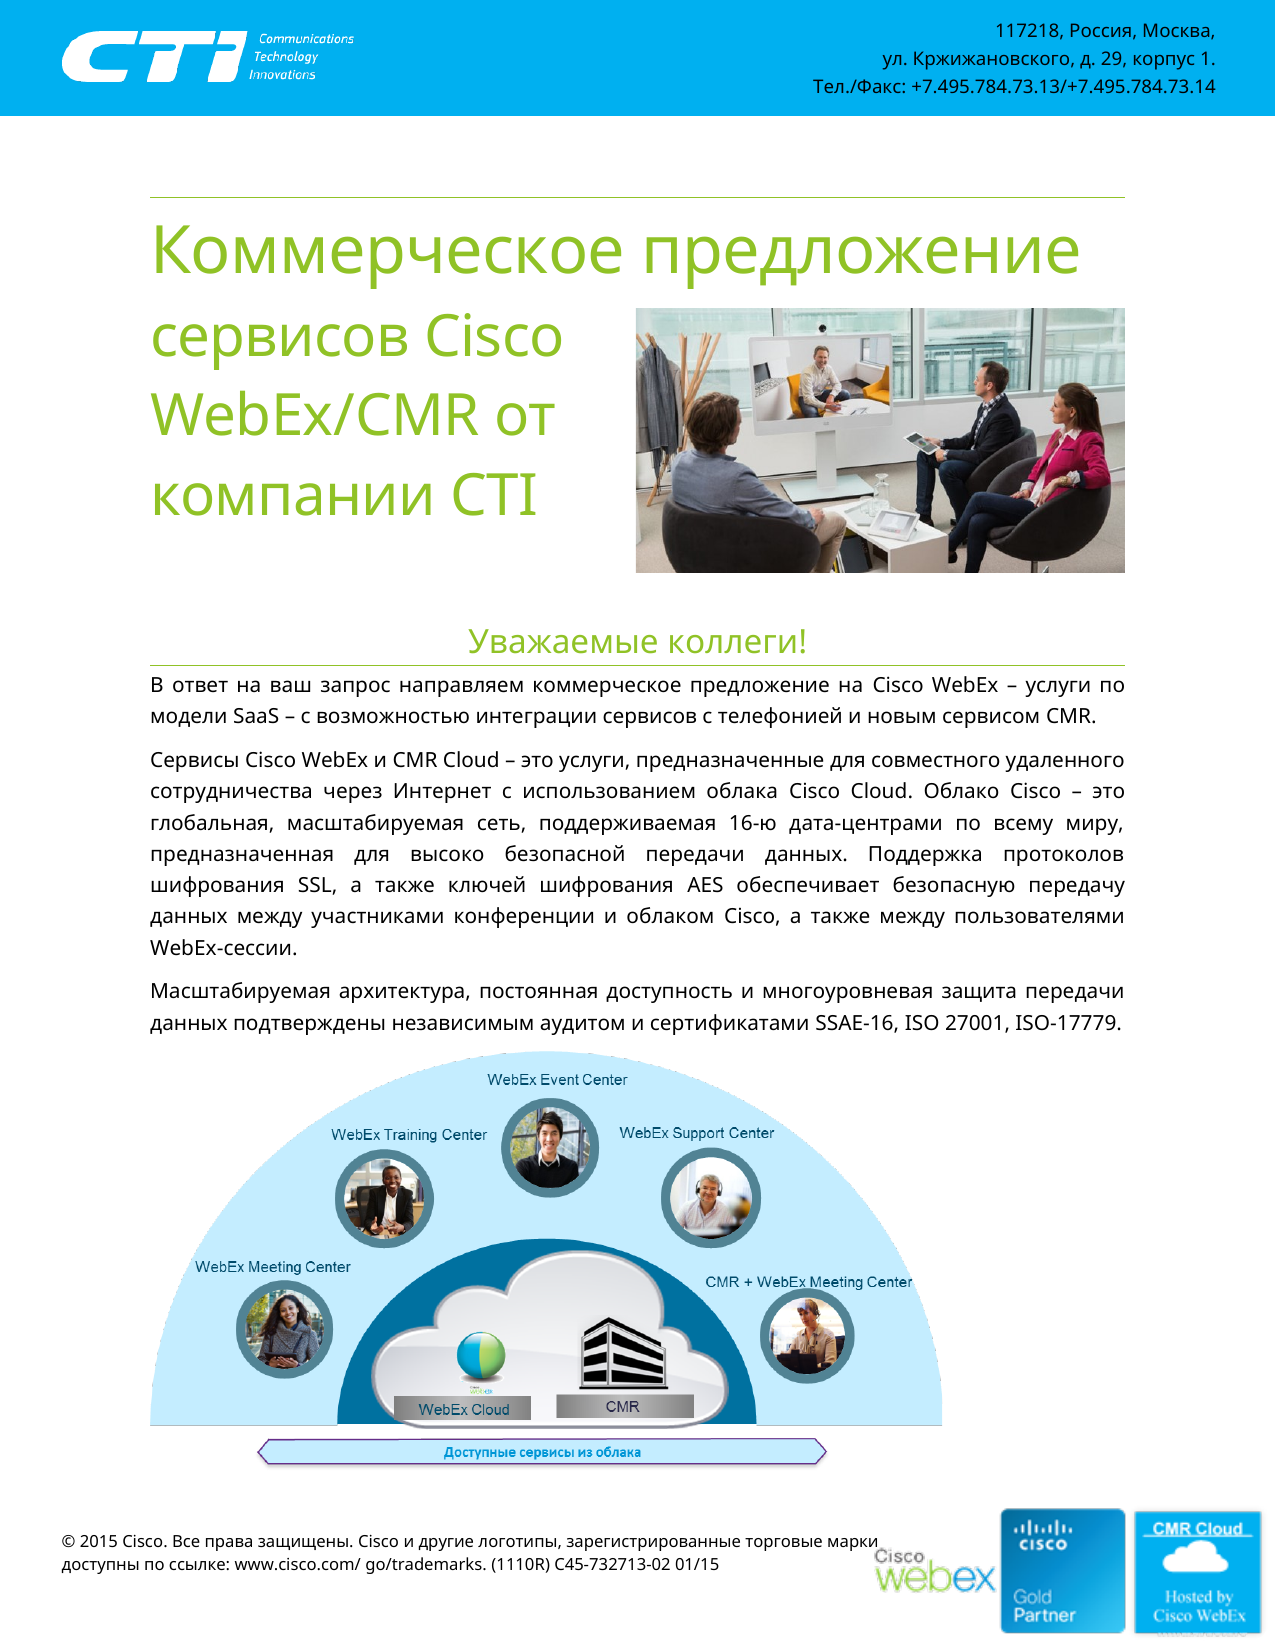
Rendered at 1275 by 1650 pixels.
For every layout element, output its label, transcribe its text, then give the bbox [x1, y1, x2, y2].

title Коммерческое предложение [150, 203, 1125, 293]
text Сервисы Cisco WebEx и CMR Cloud – это услуги, предназначенные для совместного удаленного сотрудничества через Интернет с использованием облака Cisco Cloud. Облако Cisco – это глобальная, масштабируемая сеть, поддерживаемая 16-ю дата-центрами по всему миру, предназначенная для высоко безопасной передачи данных. Поддержка протоколов шифрования SSL, а также ключей шифрования AES обеспечивает безопасную передачу данных между участниками конференции и облаком Cisco, а также между пользователями WebEx-сессии. [150, 745, 1125, 961]
picture [140, 32, 215, 81]
picture [150, 1051, 943, 1478]
subtitle Уважаемые коллеги! [150, 618, 1125, 665]
text В ответ на ваш запрос направляем коммерческое предложение на Cisco WebEx – услуги по модели SaaS – с возможностью интеграции сервисов с телефонией и новым сервисом CMR. [150, 670, 1125, 730]
picture [635, 308, 1125, 573]
picture [208, 32, 246, 81]
text Масштабируемая архитектура, постоянная доступность и многоуровневая защита передачи данных подтверждены независимым аудитом и сертификатами SSAE-16, ISO 27001, ISO-17779. [150, 977, 1125, 1036]
title сервисов Cisco WebEx/CMR от компании CTI [150, 293, 600, 532]
picture [864, 1501, 1268, 1642]
picture [63, 32, 137, 81]
